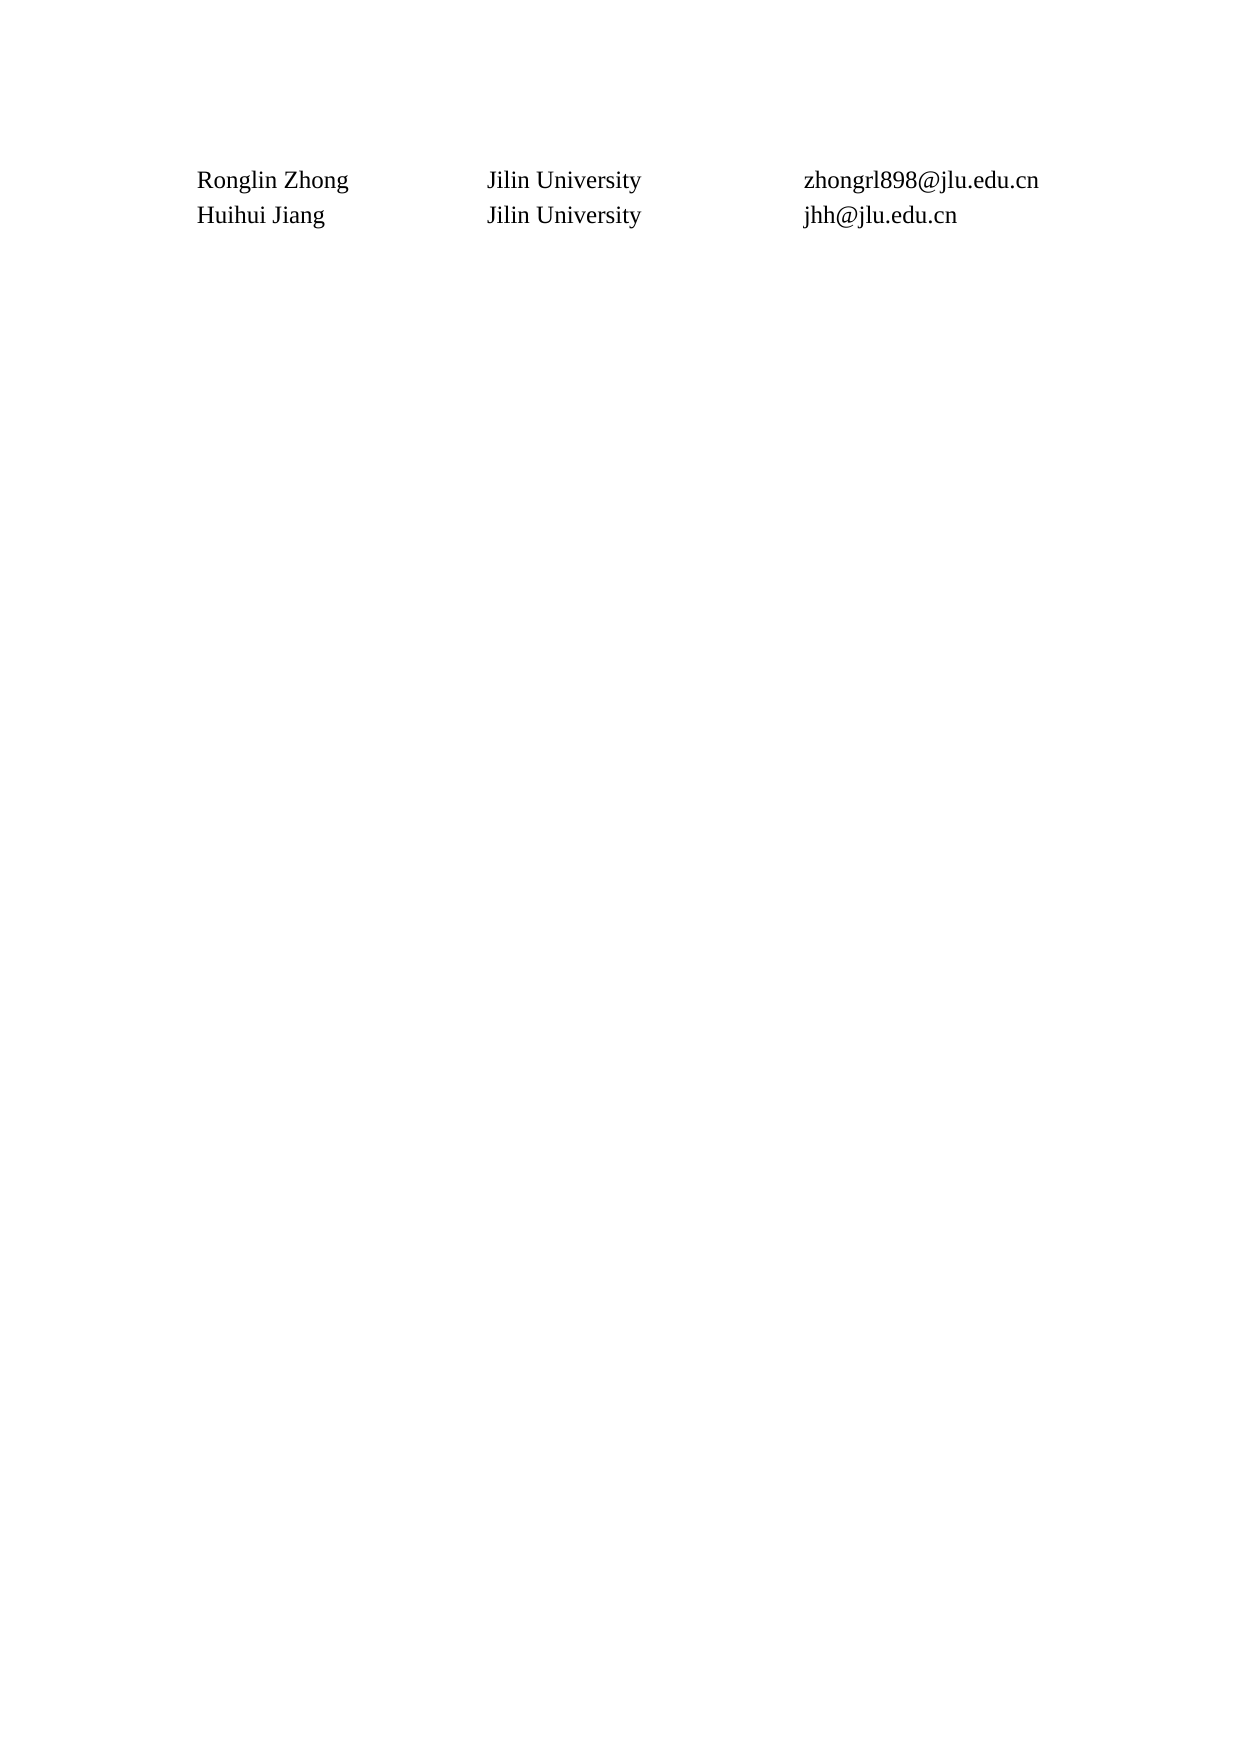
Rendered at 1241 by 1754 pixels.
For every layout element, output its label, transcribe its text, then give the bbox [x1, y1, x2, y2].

table_cell jhh@jlu.edu.cn [792, 197, 1147, 232]
table_cell Ronglin Zhong [185, 162, 476, 197]
table_cell Huihui Jiang [185, 197, 476, 232]
table_cell Jilin University [476, 162, 792, 197]
table_cell zhongrl898@jlu.edu.cn [792, 162, 1147, 197]
table_cell Jilin University [476, 197, 792, 232]
